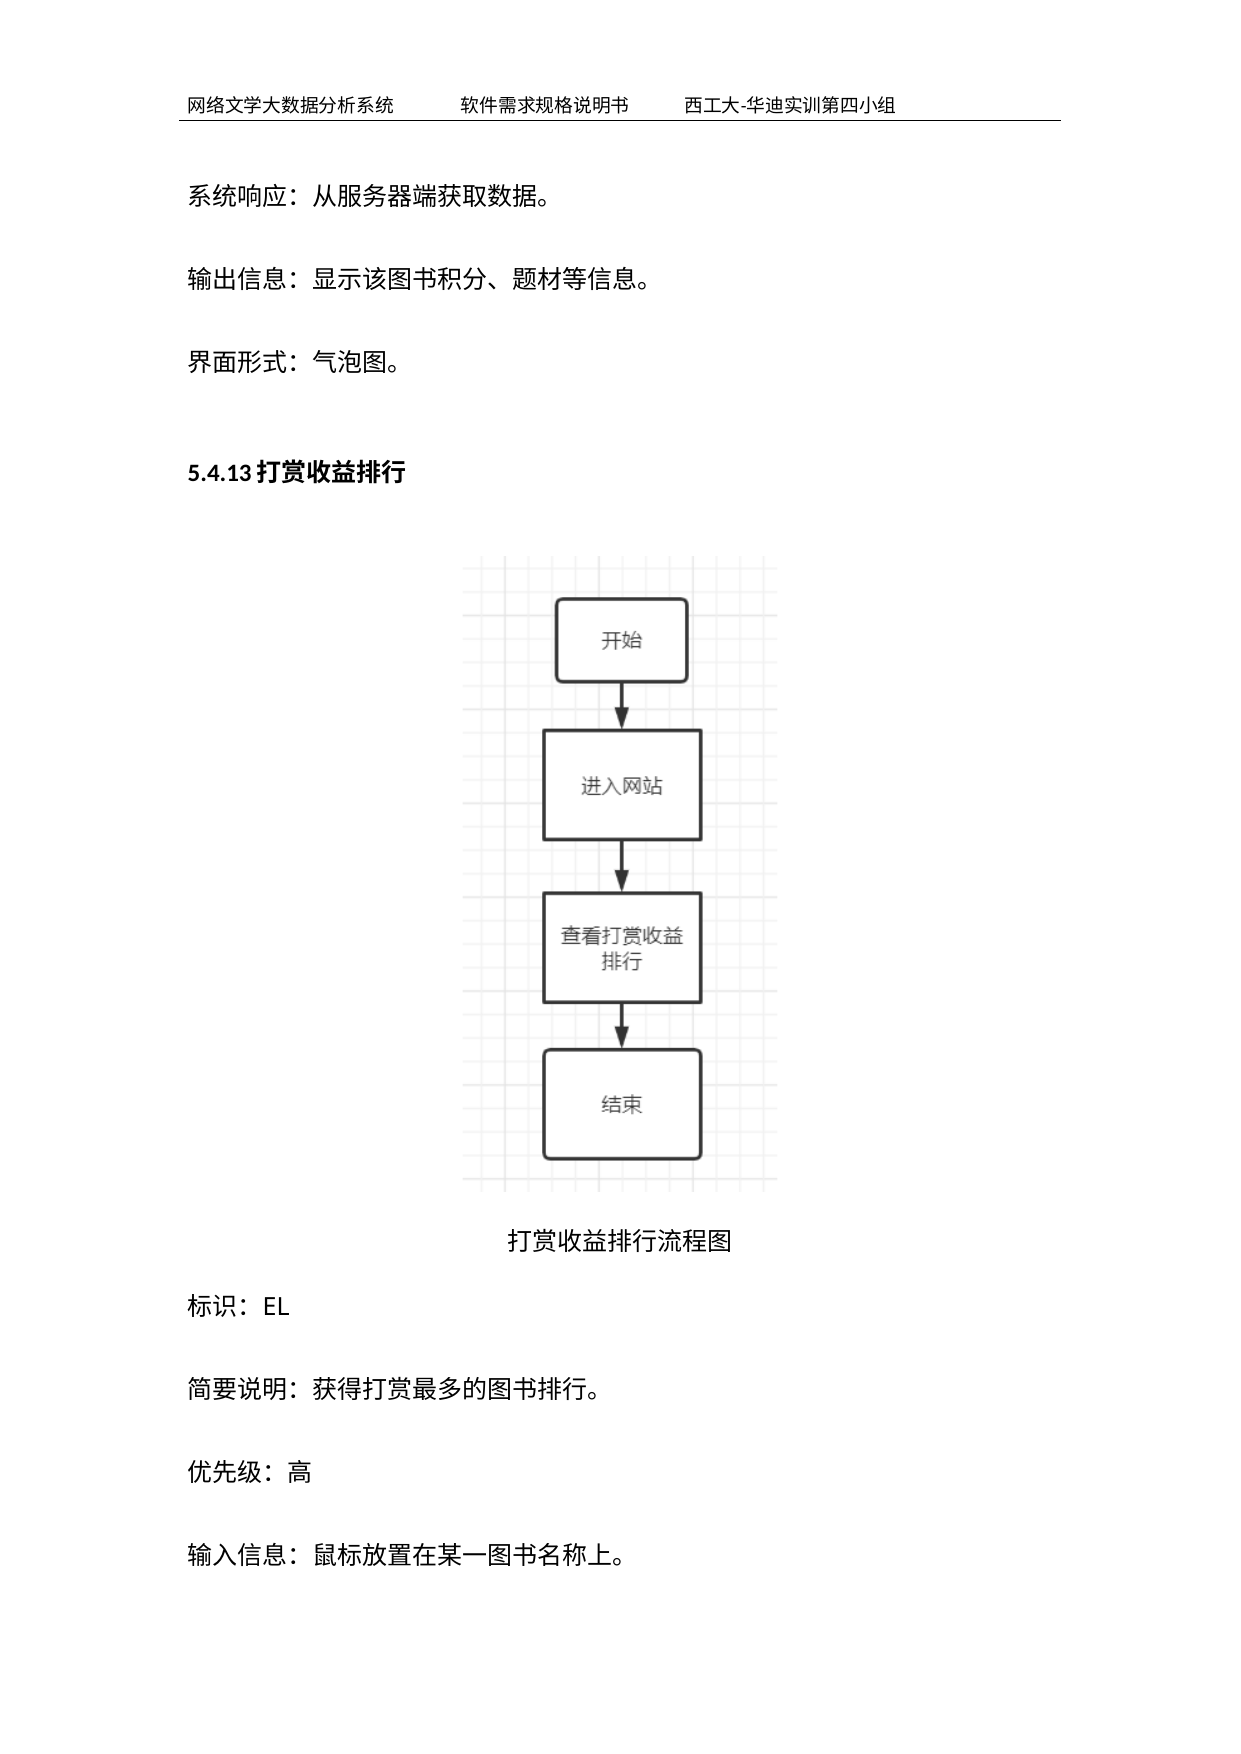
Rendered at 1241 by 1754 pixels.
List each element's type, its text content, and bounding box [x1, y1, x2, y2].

text 系统响应：从服务器端获取数据。 [187, 162, 1053, 227]
picture [462, 556, 778, 1192]
text 输出信息：显示该图书积分、题材等信息。 [187, 245, 1053, 310]
text 优先级：高 [187, 1438, 1053, 1503]
text 输入信息：鼠标放置在某一图书名称上。 [187, 1521, 1053, 1586]
text 简要说明：获得打赏最多的图书排行。 [187, 1355, 1053, 1420]
subtitle 5.4.13打赏收益排行 [187, 438, 1053, 503]
text 打赏收益排行流程图 [187, 1207, 1053, 1272]
text 界面形式：气泡图。 [187, 328, 1053, 393]
text 标识：EL [187, 1272, 1053, 1337]
